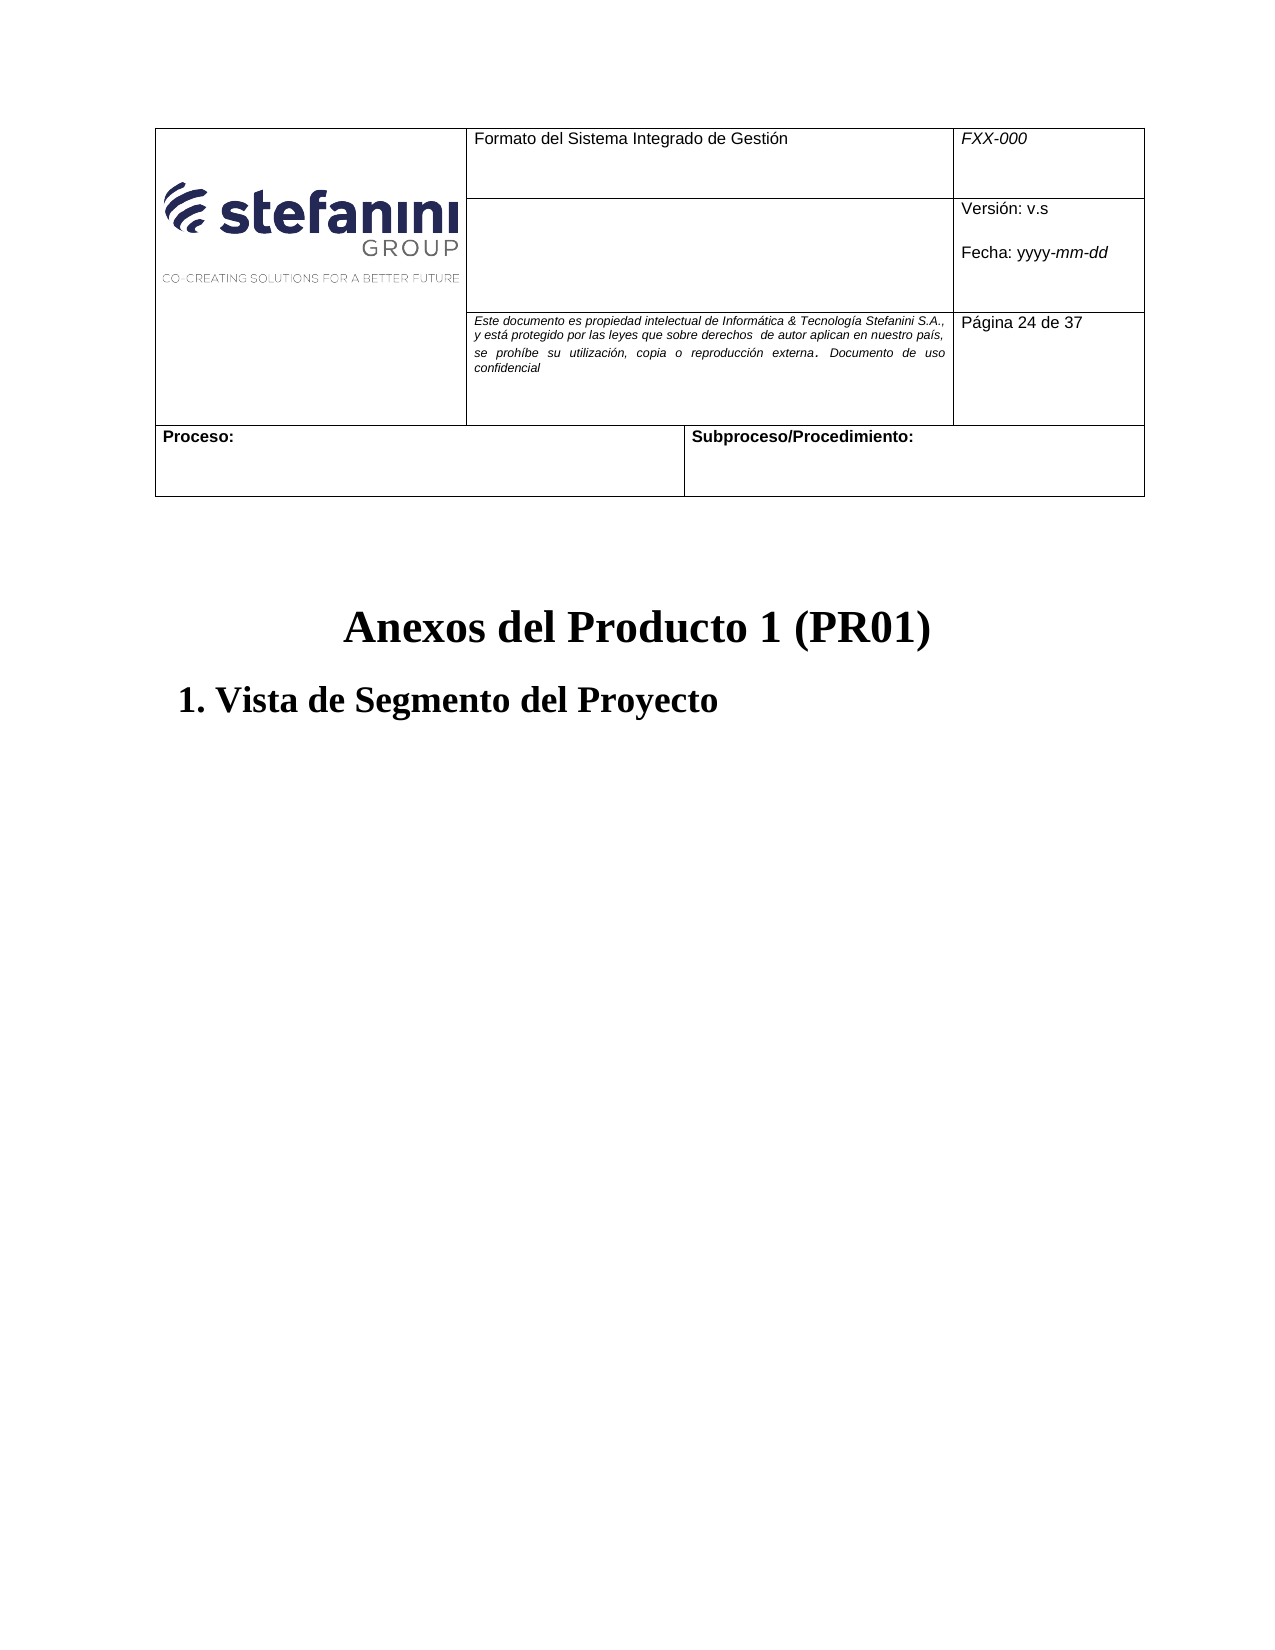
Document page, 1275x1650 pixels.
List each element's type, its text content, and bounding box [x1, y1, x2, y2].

picture [162, 182, 460, 286]
subtitle Anexos del Producto 1 (PR01) [177, 599, 1098, 652]
subtitle 1. Vista de Segmento del Proyecto [177, 677, 1098, 720]
